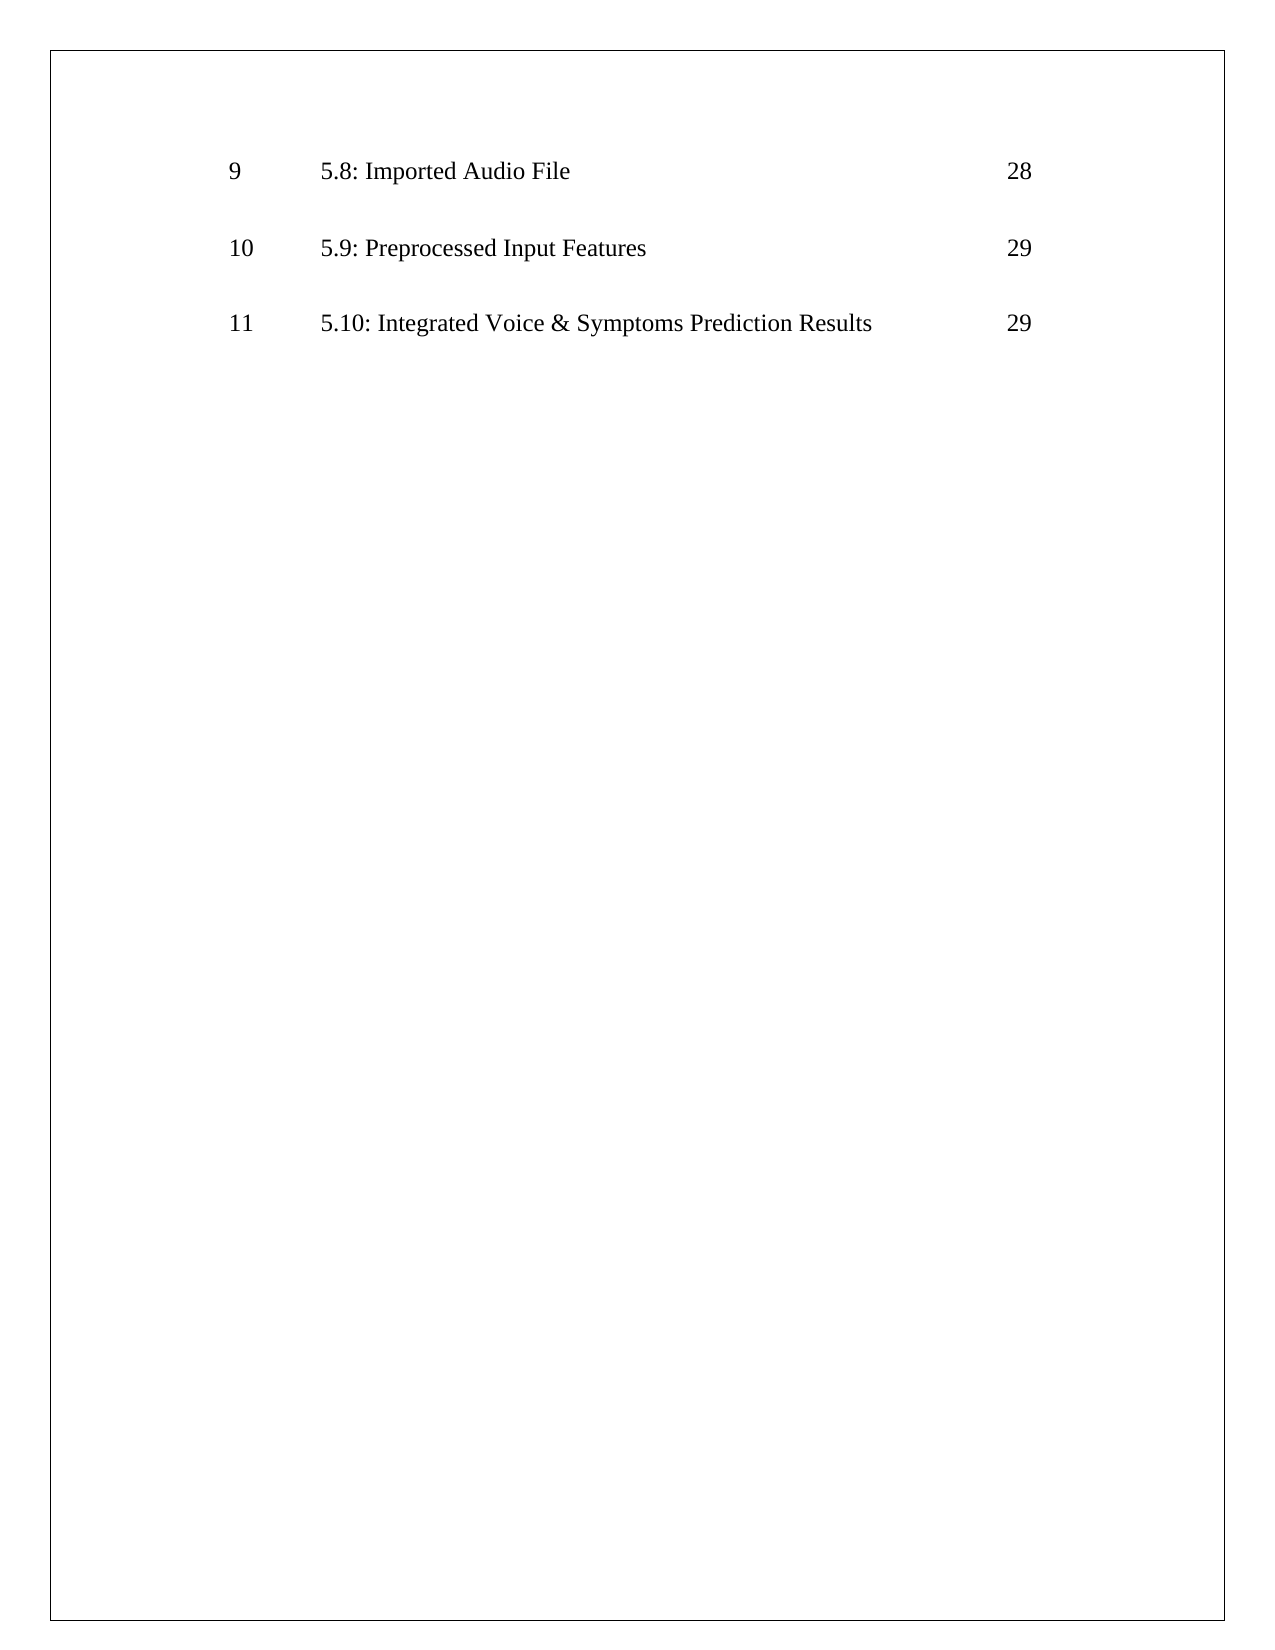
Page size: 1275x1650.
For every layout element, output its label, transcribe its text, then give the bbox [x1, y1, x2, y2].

subtitle 5.8: Imported Audio File 28 [228, 156, 1148, 185]
subtitle 5.10: Integrated Voice & Symptoms Prediction Results 29 [228, 308, 1148, 337]
subtitle 5.9: Preprocessed Input Features 29 [228, 233, 1148, 262]
